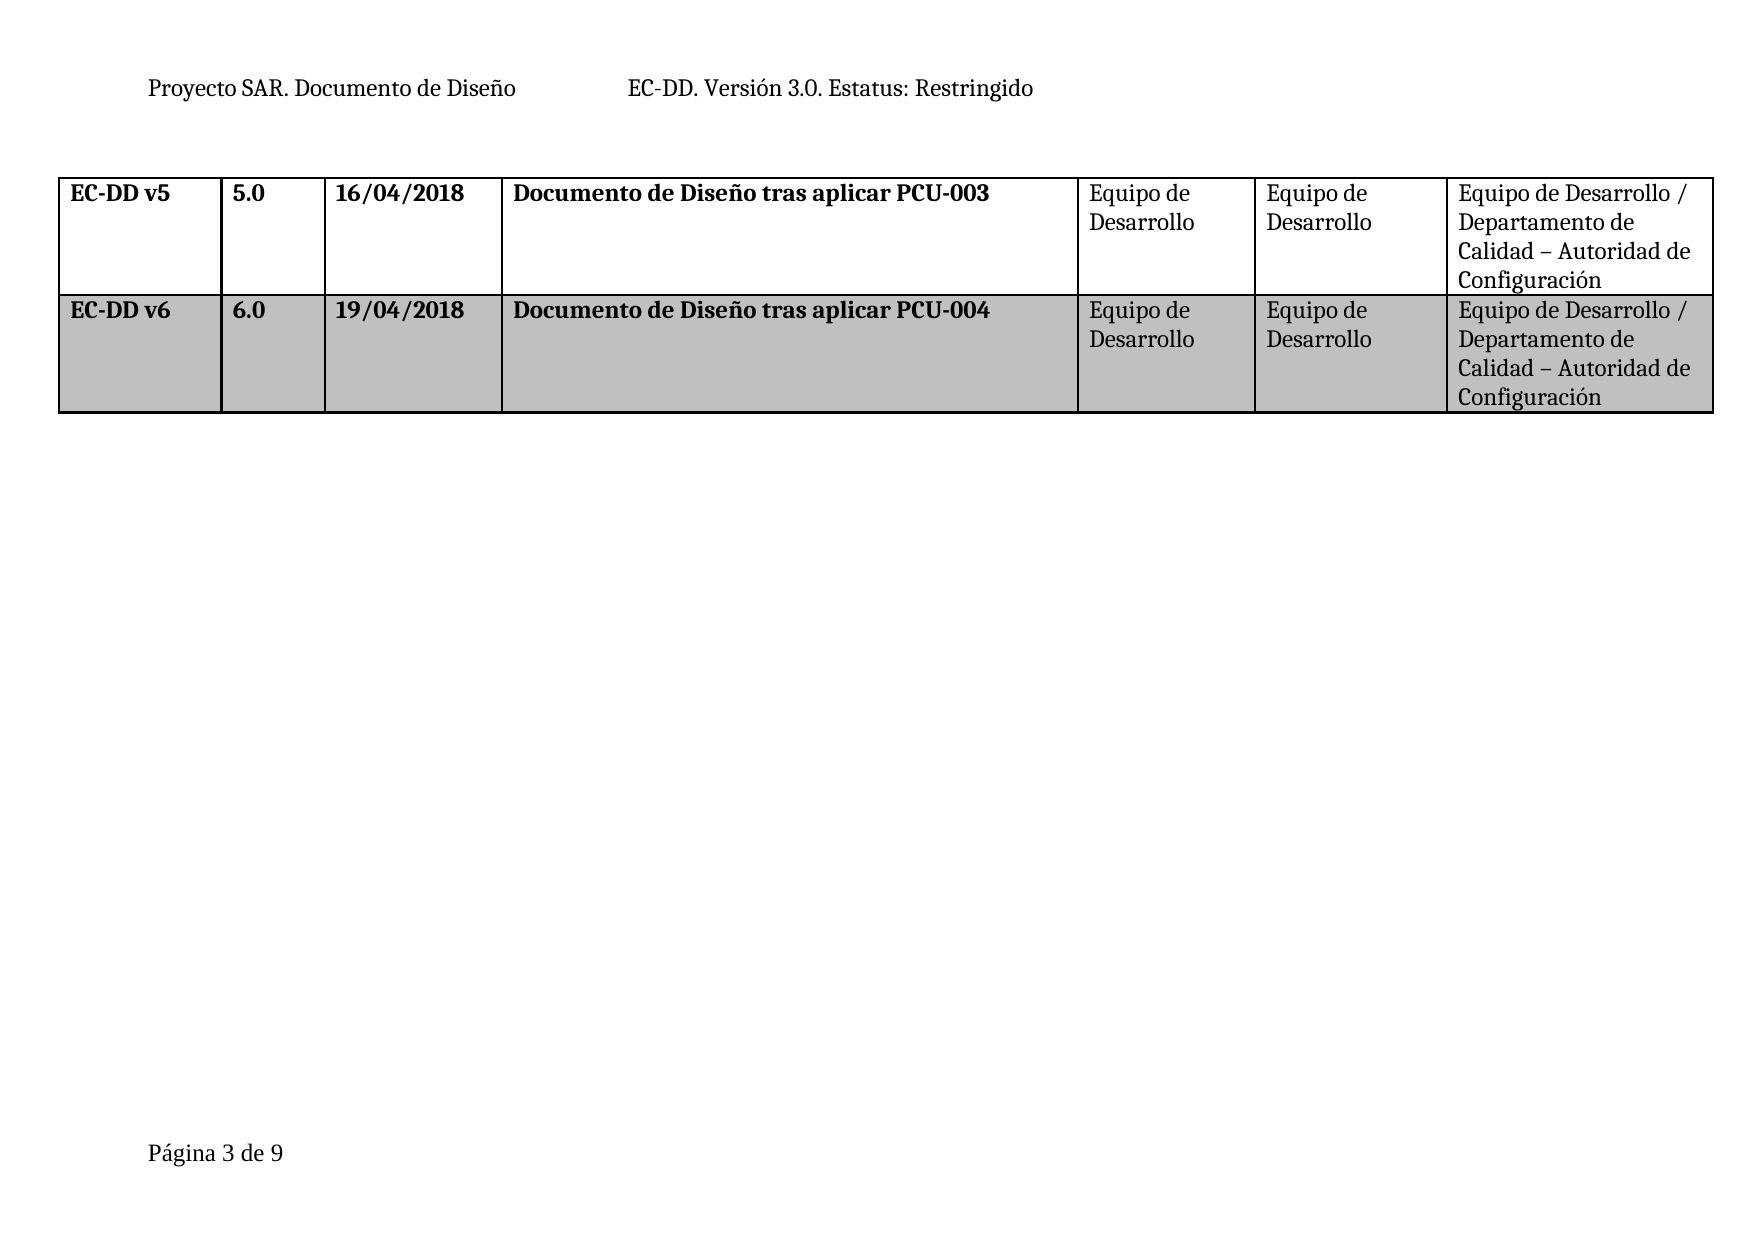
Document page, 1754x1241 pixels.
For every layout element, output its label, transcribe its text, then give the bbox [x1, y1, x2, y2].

table_cell EC-DD v6 [60, 296, 220, 411]
table_cell 6.0 [223, 296, 324, 411]
table_cell Equipo de Desarrollo [1079, 296, 1254, 411]
table_cell Equipo de Desarrollo [1256, 179, 1446, 294]
table_cell Equipo de Desarrollo [1079, 179, 1254, 294]
table_cell 16/04/2018 [326, 179, 501, 294]
table_cell Documento de Diseño tras aplicar PCU-004 [503, 296, 1077, 411]
table_cell Equipo de Desarrollo / Departamento de Calidad – Autoridad de Configuración [1448, 296, 1712, 411]
table_cell Equipo de Desarrollo / Departamento de Calidad – Autoridad de Configuración [1448, 179, 1712, 294]
table_cell 19/04/2018 [326, 296, 501, 411]
table_cell Documento de Diseño tras aplicar PCU-003 [503, 179, 1077, 294]
table_cell 5.0 [223, 179, 324, 294]
table_cell EC-DD v5 [60, 179, 220, 294]
table_cell Equipo de Desarrollo [1256, 296, 1446, 411]
